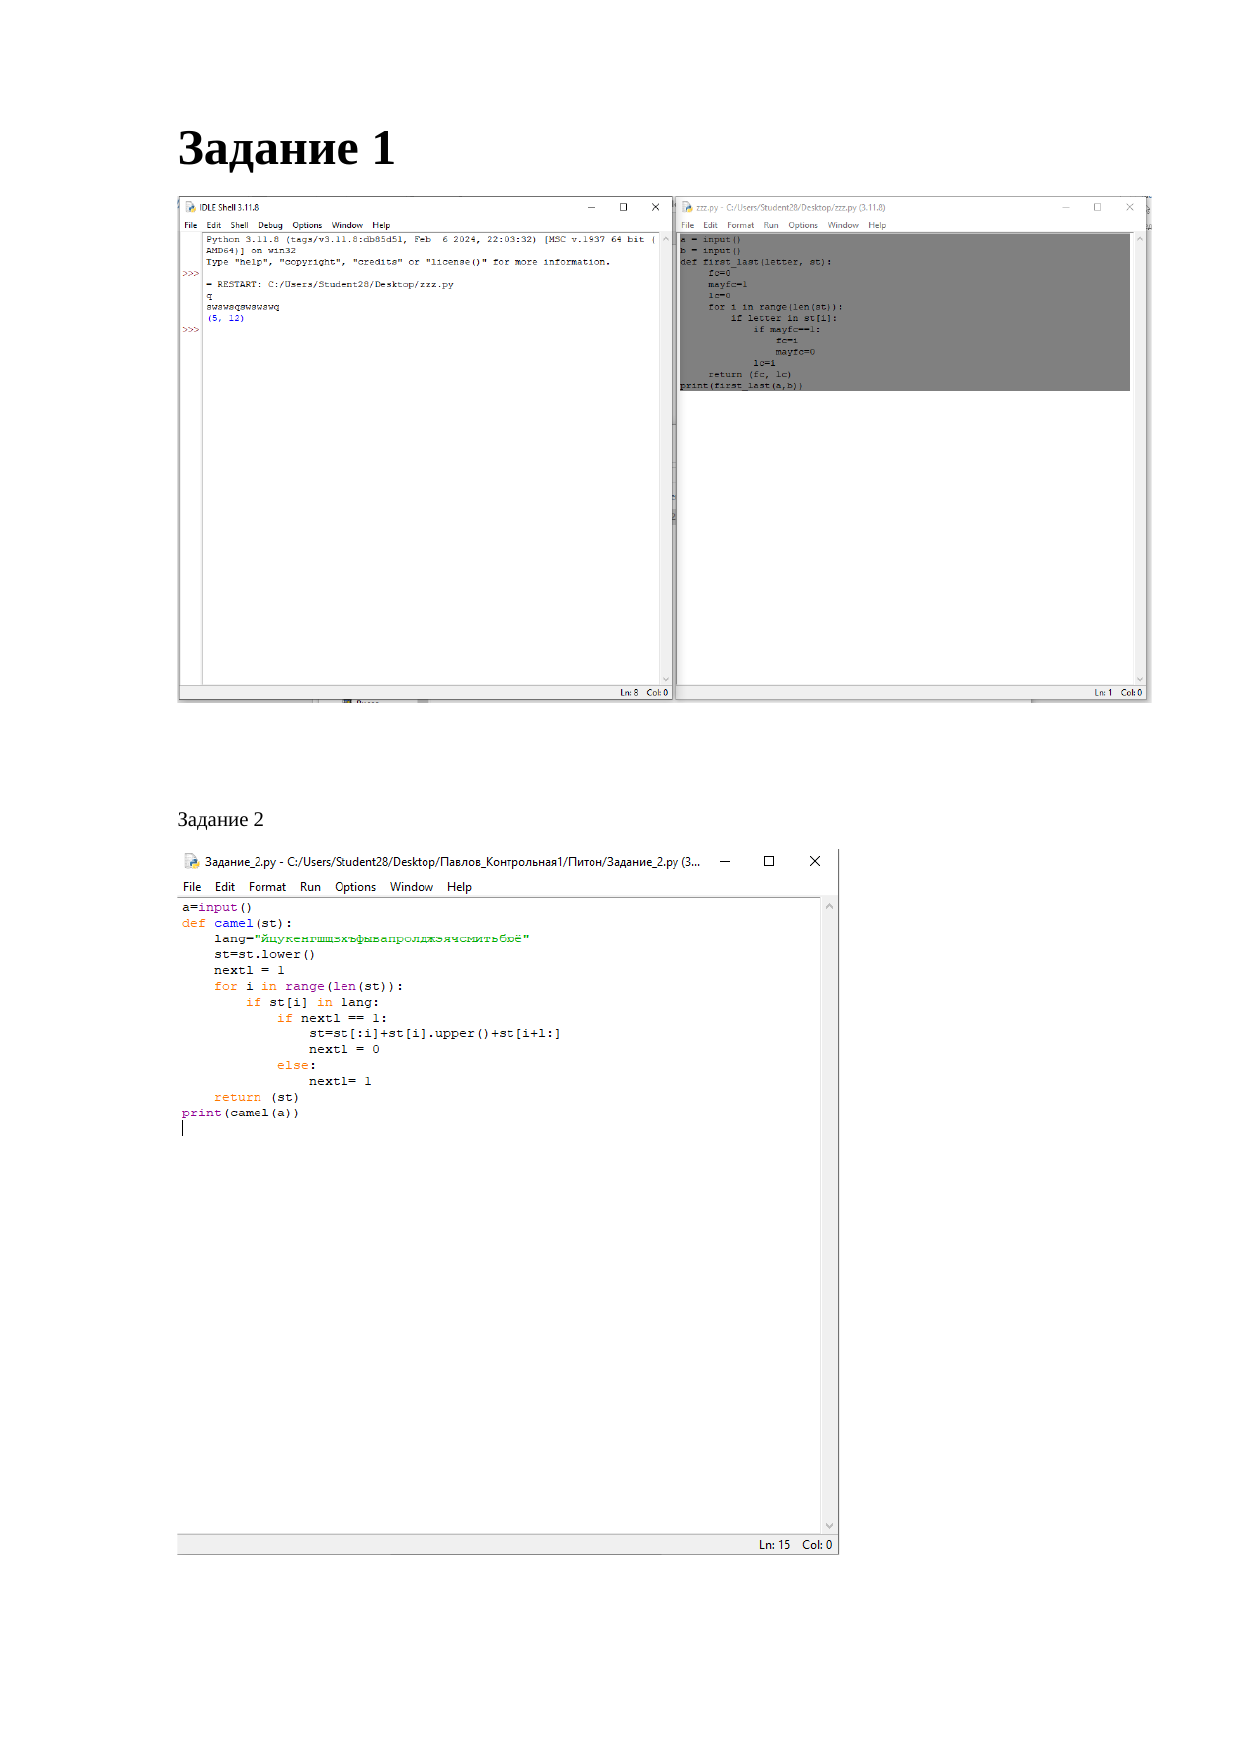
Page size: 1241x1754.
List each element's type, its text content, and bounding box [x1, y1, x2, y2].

text Задание 2 [177, 807, 1152, 831]
picture [177, 196, 1152, 703]
text Задание 1 [177, 118, 1152, 176]
picture [177, 849, 840, 1555]
